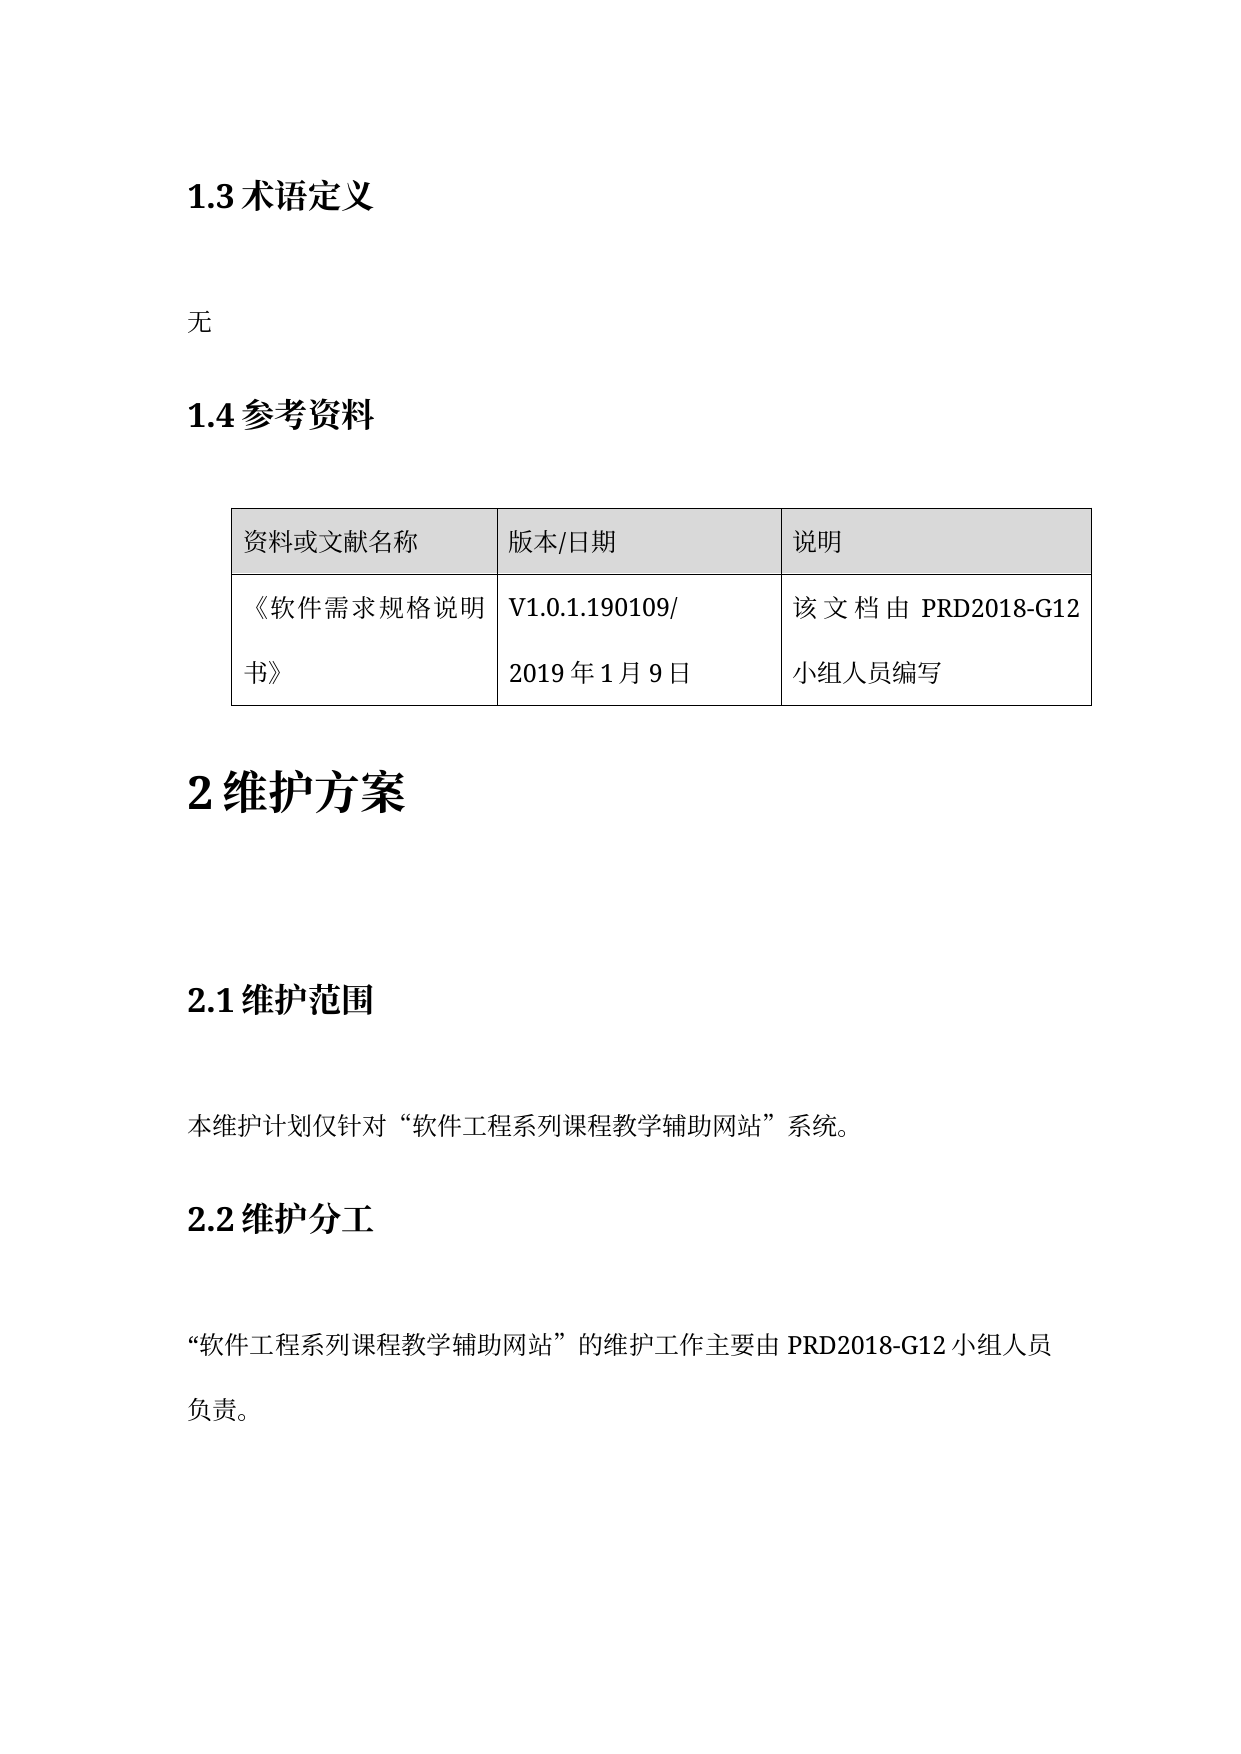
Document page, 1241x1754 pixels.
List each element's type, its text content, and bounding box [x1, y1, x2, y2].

subtitle 2维护方案 [187, 741, 1053, 838]
table_header 说明 [782, 509, 1091, 573]
table_header 资料或文献名称 [232, 509, 497, 573]
table_cell 该文档由PRD2018-G12 小组人员编写 [782, 575, 1091, 704]
subtitle 1.3术语定义 [187, 162, 1053, 227]
text 无 [187, 289, 1053, 354]
subtitle 1.4参考资料 [187, 381, 1053, 446]
text “软件工程系列课程教学辅助网站”的维护工作主要由PRD2018-G12小组人员负责。 [187, 1311, 1053, 1441]
table_cell 《软件需求规格说明书》 [232, 575, 497, 704]
subtitle 2.1维护范围 [187, 966, 1053, 1031]
table_header 版本/日期 [498, 509, 781, 573]
table_cell V1.0.1.190109/ 2019年1月9日 [498, 575, 781, 704]
text 本维护计划仅针对“软件工程系列课程教学辅助网站”系统。 [187, 1092, 1053, 1157]
subtitle 2.2维护分工 [187, 1184, 1053, 1249]
